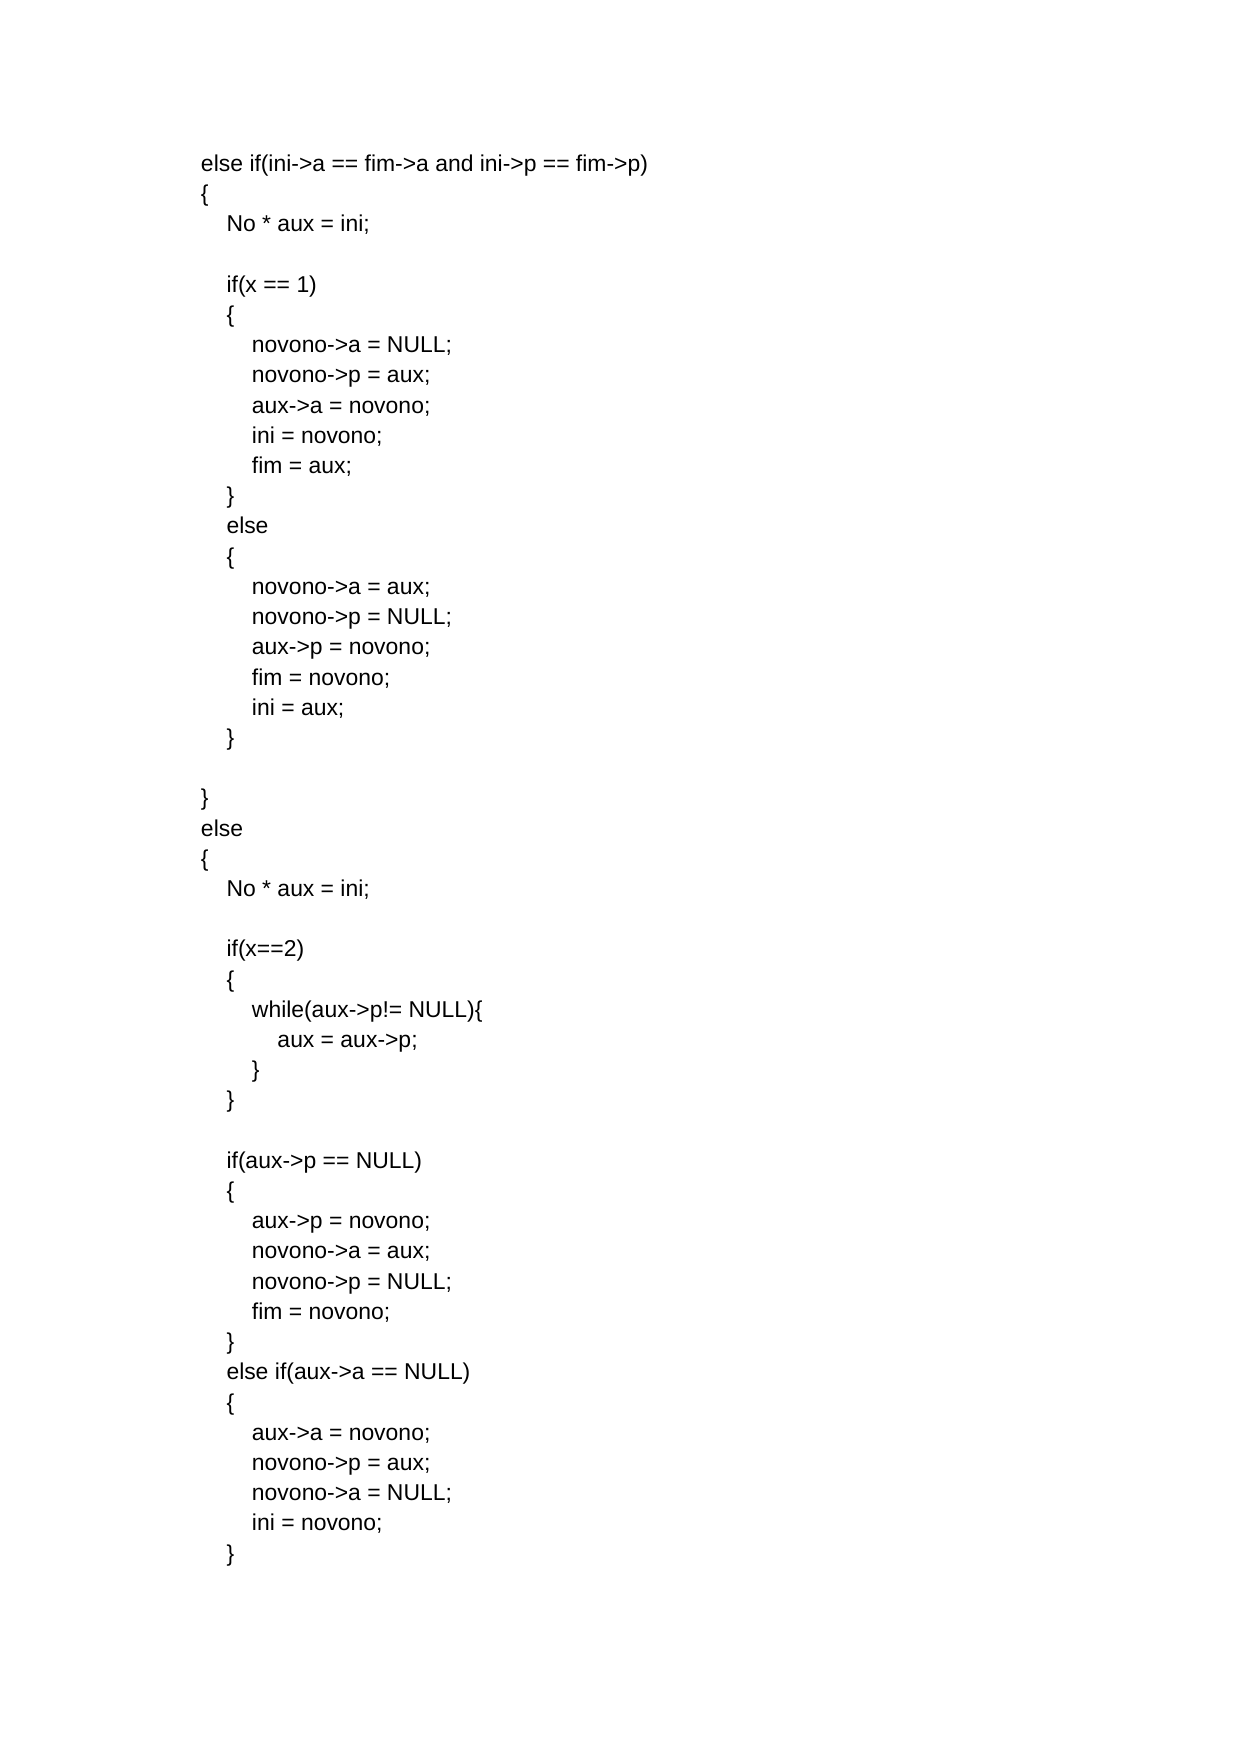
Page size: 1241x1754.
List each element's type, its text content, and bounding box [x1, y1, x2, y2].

text { [150, 180, 1090, 207]
text No * aux = ini; [150, 210, 1090, 237]
text } [150, 784, 1090, 811]
text if(x == 1) [150, 271, 1090, 297]
text novono->a = aux; [150, 1237, 1090, 1264]
text novono->a = NULL; [150, 331, 1090, 358]
text } [150, 1539, 1090, 1566]
text aux->a = novono; [150, 1419, 1090, 1445]
text } [150, 1056, 1090, 1083]
text else if(ini->a == fim->a and ini->p == fim->p) [150, 150, 1090, 176]
text ini = novono; [150, 1509, 1090, 1536]
text fim = novono; [150, 663, 1090, 690]
text else if(aux->a == NULL) [150, 1358, 1090, 1385]
text aux->p = novono; [150, 633, 1090, 660]
text fim = novono; [150, 1298, 1090, 1324]
text novono->a = NULL; [150, 1479, 1090, 1506]
text } [150, 482, 1090, 509]
text { [150, 301, 1090, 327]
text { [150, 845, 1090, 871]
text novono->p = NULL; [150, 1268, 1090, 1294]
text fim = aux; [150, 452, 1090, 478]
text { [150, 966, 1090, 992]
text No * aux = ini; [150, 875, 1090, 901]
text if(aux->p == NULL) [150, 1147, 1090, 1173]
text novono->p = aux; [150, 361, 1090, 388]
text } [150, 1086, 1090, 1113]
text { [150, 1177, 1090, 1203]
text aux = aux->p; [150, 1026, 1090, 1052]
text novono->p = aux; [150, 1449, 1090, 1475]
text novono->a = aux; [150, 573, 1090, 599]
text aux->p = novono; [150, 1207, 1090, 1234]
text else [150, 814, 1090, 841]
text if(x==2) [150, 935, 1090, 962]
text } [150, 1328, 1090, 1354]
text { [150, 1388, 1090, 1415]
text ini = aux; [150, 694, 1090, 720]
text aux->a = novono; [150, 392, 1090, 418]
text } [150, 724, 1090, 750]
text novono->p = NULL; [150, 603, 1090, 629]
text { [150, 543, 1090, 569]
text while(aux->p!= NULL){ [150, 996, 1090, 1022]
text else [150, 512, 1090, 539]
text ini = novono; [150, 422, 1090, 448]
